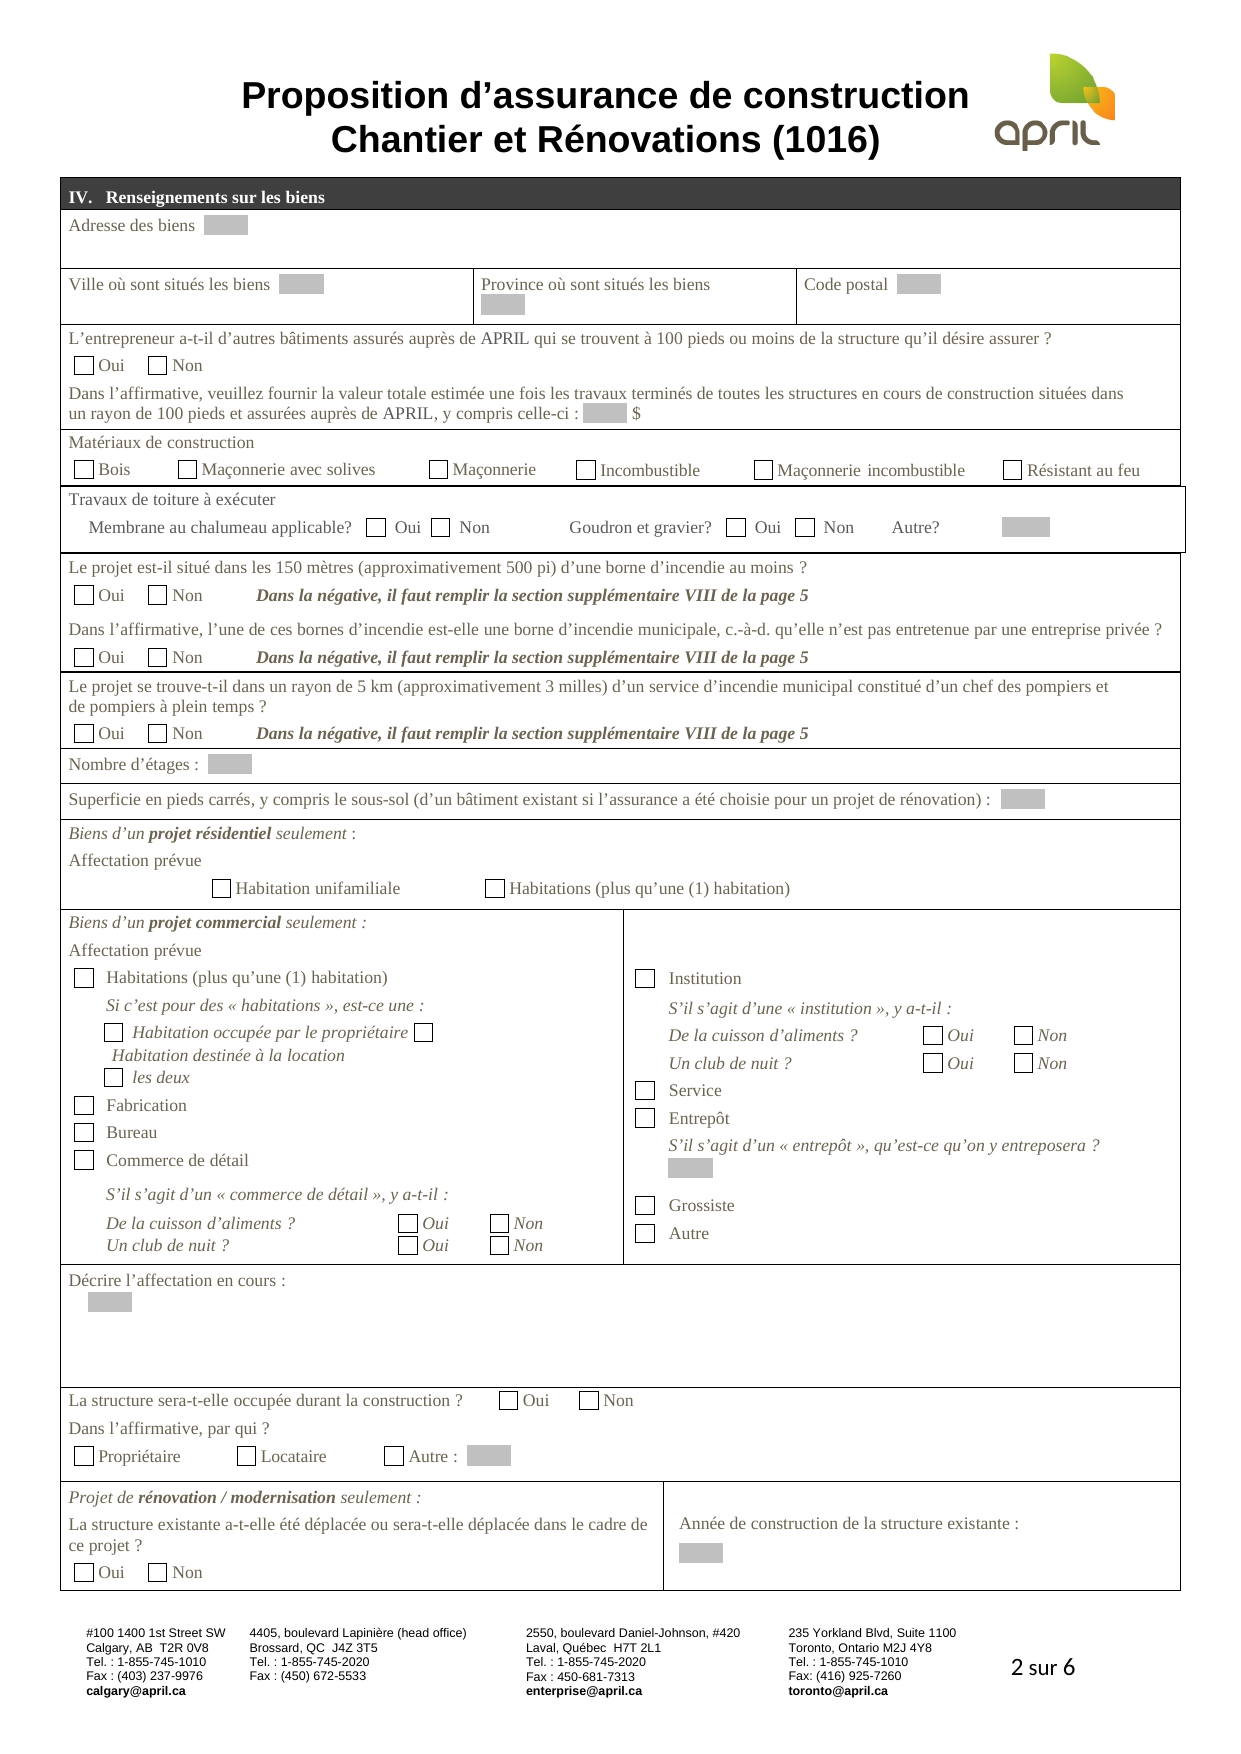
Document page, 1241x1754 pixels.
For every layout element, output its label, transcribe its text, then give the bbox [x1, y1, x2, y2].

table_cell Biens d’un projet résidentiel seulement : Affectation prévue Habitation unifamiliale Habitations (plus qu’une (1) habitation) [61, 820, 1180, 909]
table_header IV. Renseignements sur les biens [61, 178, 1180, 209]
table_cell De la cuisson d’aliments ? Oui [624, 1019, 988, 1047]
table_cell Superficie en pieds carrés, y compris le sous-sol (d’un bâtiment existant si l’assurance a été choisie pour un projet de rénovation) : [61, 784, 1180, 819]
table_cell Projet de rénovation / modernisation seulement : La structure existante a-t-elle été déplacée ou sera-t-elle déplacée dans le cadre de ce projet ? Oui Non [61, 1482, 663, 1589]
table_cell La structure sera-t-elle occupée durant la construction ? Oui Non Dans l’affirmative, par qui ? Propriétaire Locataire Autre : [61, 1388, 1180, 1481]
table_cell Grossiste [624, 1184, 1180, 1220]
picture [992, 52, 1115, 153]
table_cell Nombre d’étages : [61, 749, 1180, 783]
table_cell Le projet se trouve-t-il dans un rayon de 5 km (approximativement 3 milles) d’un service d’incendie municipal constitué d’un chef des pompiers et de pompiers à plein temps ? Oui Non Dans la négative, il faut remplir la section supplémentaire VIII de la page 5 [61, 673, 1180, 748]
table_cell S’il s’agit d’un « entrepôt », qu’est-ce qu’on y entreposera ? [624, 1130, 1180, 1184]
table_cell Année de construction de la structure existante : [664, 1482, 1180, 1589]
table_cell Service [624, 1075, 1180, 1102]
table_cell Incombustible Maçonnerie incombustible [565, 430, 988, 484]
table_cell Biens d’un projet commercial seulement : Affectation prévue Habitations (plus qu’une (1) habitation) Si c’est pour des « habitations », est-ce une : Habitation occupée par le propriétaire Habitation destinée à la location les deux Fabrication Bureau Commerce de détail S’il s’agit d’un « commerce de détail », y a-t-il : De la cuisson d’aliments ? Oui Non Un club de nuit ? Oui Non [61, 910, 623, 1264]
table_header Travaux de toiture à exécuter Membrane au chalumeau applicable? Oui Non Goudron et gravier? Oui Non Autre? [61, 487, 1185, 552]
table_header Le projet est-il situé dans les 150 mètres (approximativement 500 pi) d’une borne d’incendie au moins ? Oui Non Dans la négative, il faut remplir la section supplémentaire VIII de la page 5 Dans l’affirmative, l’une de ces bornes d’incendie est-elle une borne d’incendie municipale, c.-à-d. qu’elle n’est pas entretenue par une entreprise privée ? Oui Non Dans la négative, il faut remplir la section supplémentaire VIII de la page 5 [61, 554, 1180, 671]
table_cell Ville où sont situés les biens [61, 269, 473, 324]
table_cell Décrire l’affectation en cours : [61, 1265, 1180, 1387]
table_cell Non [988, 1019, 1180, 1047]
table_cell S’il s’agit d’une « institution », y a-t-il : [624, 992, 1180, 1019]
table_cell Code postal [797, 269, 1180, 324]
table_cell Non [988, 1047, 1180, 1074]
table_cell Résistant au feu [988, 430, 1180, 484]
table_cell Province où sont situés les biens [474, 269, 796, 324]
table_cell Entrepôt [624, 1102, 1180, 1129]
table_cell Autre [624, 1220, 1180, 1264]
table_cell Matériaux de construction Bois Maçonnerie avec solives Maçonnerie [61, 430, 564, 484]
table_cell L’entrepreneur a-t-il d’autres bâtiments assurés auprès de APRIL qui se trouvent à 100 pieds ou moins de la structure qu’il désire assurer ? Oui Non Dans l’affirmative, veuillez fournir la valeur totale estimée une fois les travaux terminés de toutes les structures en cours de construction situées dans un rayon de 100 pieds et assurées auprès de APRIL, y compris celle-ci : $ [61, 325, 1180, 428]
table_cell Institution [624, 910, 1180, 992]
table_cell Adresse des biens [61, 210, 1180, 268]
table_cell Un club de nuit ? Oui [624, 1047, 988, 1074]
